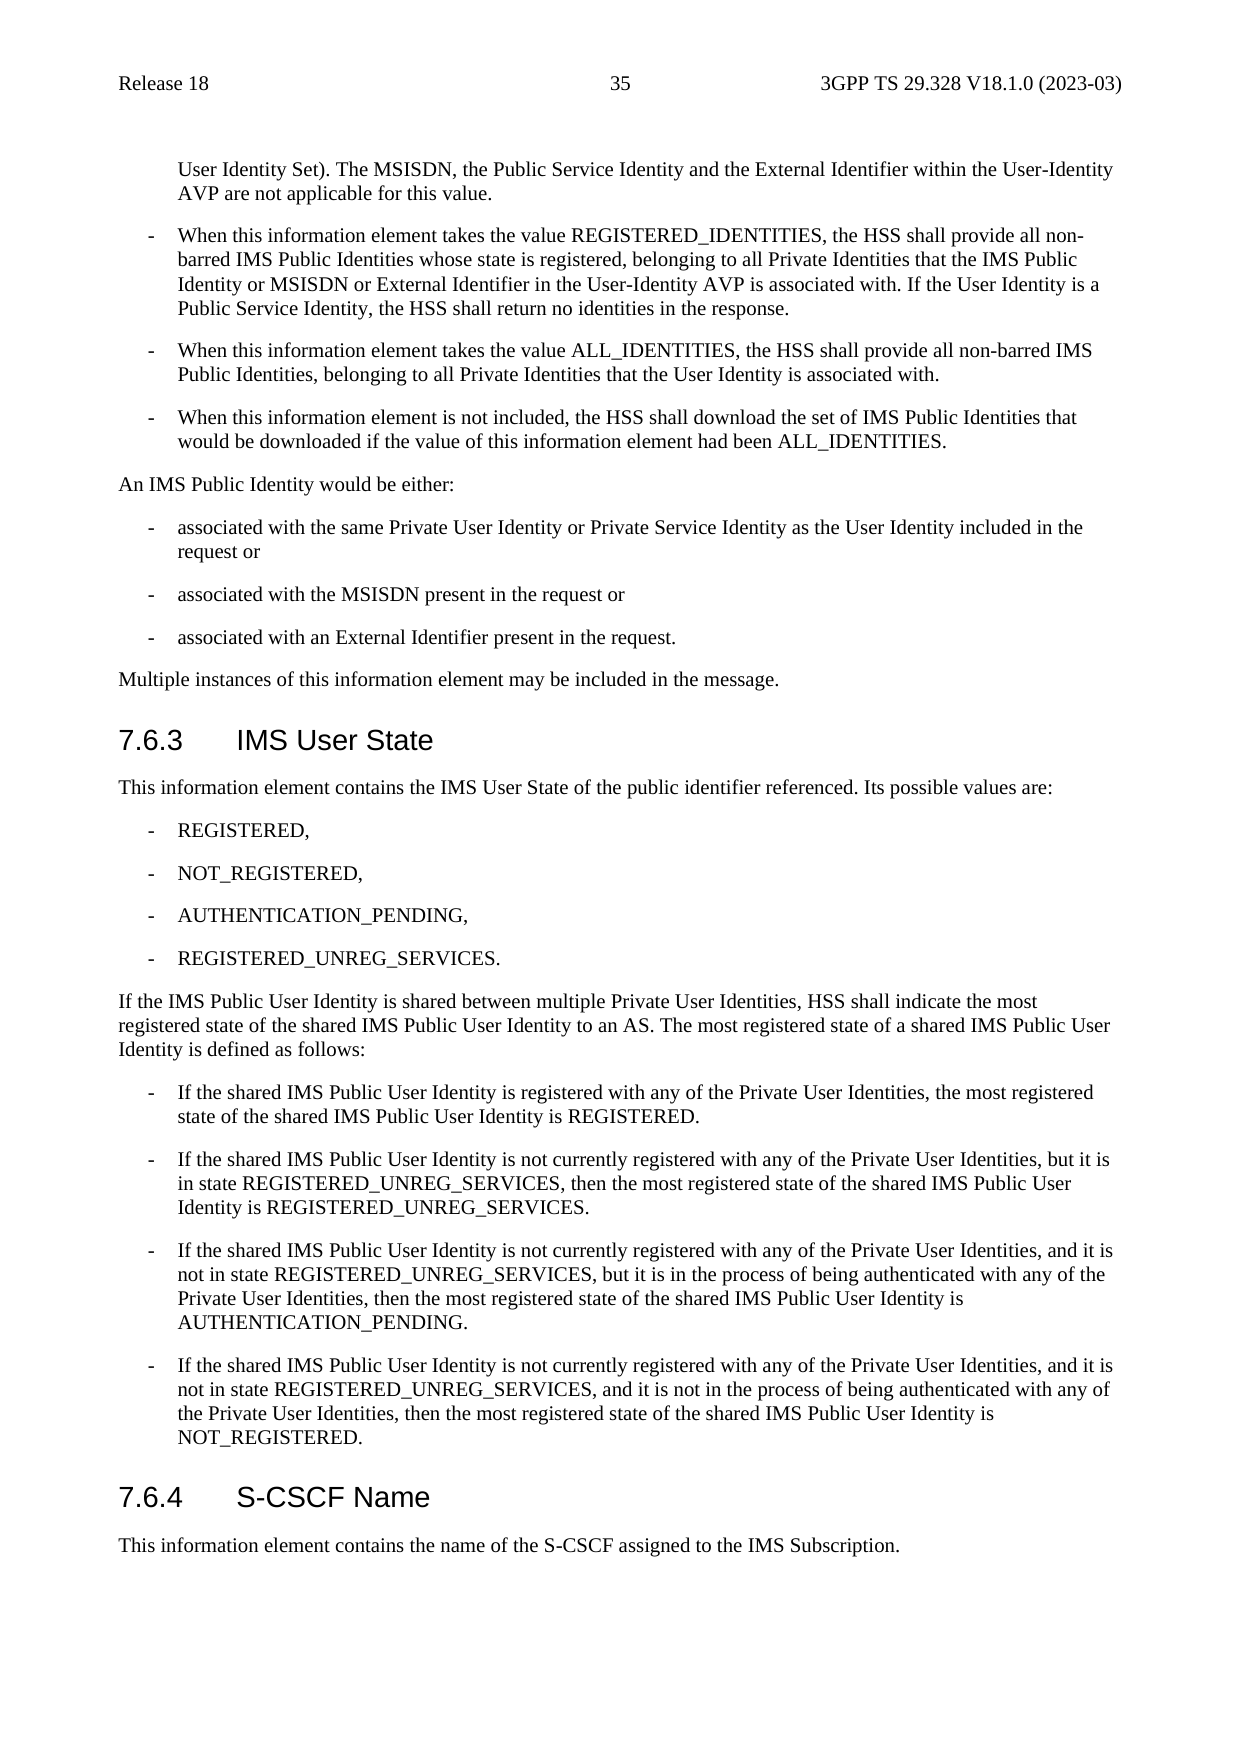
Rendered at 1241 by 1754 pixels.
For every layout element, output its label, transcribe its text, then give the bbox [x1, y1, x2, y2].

text - When this information element takes the value ALL_IDENTITIES, the HSS shall provide all non-barred IMS Public Identities, belonging to all Private Identities that the User Identity is associated with. [148, 338, 1122, 386]
text - REGISTERED_UNREG_SERVICES. [148, 946, 1122, 970]
text This information element contains the name of the S-CSCF assigned to the IMS Subscription. [118, 1533, 1122, 1557]
text If the IMS Public User Identity is shared between multiple Private User Identities, HSS shall indicate the most registered state of the shared IMS Public User Identity to an AS. The most registered state of a shared IMS Public User Identity is defined as follows: [118, 989, 1122, 1061]
text - associated with the MSISDN present in the request or [148, 582, 1122, 606]
text - AUTHENTICATION_PENDING, [148, 903, 1122, 927]
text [148, 156, 1122, 204]
text - When this information element takes the value REGISTERED_IDENTITIES, the HSS shall provide all non-barred IMS Public Identities whose state is registered, belonging to all Private Identities that the IMS Public Identity or MSISDN or External Identifier in the User-Identity AVP is associated with. If the User Identity is a Public Service Identity, the HSS shall return no identities in the response. [148, 223, 1122, 319]
subtitle 7.6.3 IMS User State [118, 723, 1122, 756]
text An IMS Public Identity would be either: [118, 472, 1122, 496]
text - NOT_REGISTERED, [148, 861, 1122, 885]
text Multiple instances of this information element may be included in the message. [118, 667, 1122, 691]
text - associated with an External Identifier present in the request. [148, 624, 1122, 649]
text - If the shared IMS Public User Identity is not currently registered with any of the Private User Identities, and it is not in state REGISTERED_UNREG_SERVICES, and it is not in the process of being authenticated with any of the Private User Identities, then the most registered state of the shared IMS Public User Identity is NOT_REGISTERED. [148, 1353, 1122, 1449]
text - If the shared IMS Public User Identity is registered with any of the Private User Identities, the most registered state of the shared IMS Public User Identity is REGISTERED. [148, 1080, 1122, 1128]
text - If the shared IMS Public User Identity is not currently registered with any of the Private User Identities, but it is in state REGISTERED_UNREG_SERVICES, then the most registered state of the shared IMS Public User Identity is REGISTERED_UNREG_SERVICES. [148, 1147, 1122, 1219]
text - When this information element is not included, the HSS shall download the set of IMS Public Identities that would be downloaded if the value of this information element had been ALL_IDENTITIES. [148, 405, 1122, 453]
text - associated with the same Private User Identity or Private Service Identity as the User Identity included in the request or [148, 515, 1122, 563]
text - REGISTERED, [148, 818, 1122, 842]
text This information element contains the IMS User State of the public identifier referenced. Its possible values are: [118, 775, 1122, 799]
subtitle 7.6.4 S-CSCF Name [118, 1480, 1122, 1514]
text - If the shared IMS Public User Identity is not currently registered with any of the Private User Identities, and it is not in state REGISTERED_UNREG_SERVICES, but it is in the process of being authenticated with any of the Private User Identities, then the most registered state of the shared IMS Public User Identity is AUTHENTICATION_PENDING. [148, 1238, 1122, 1334]
